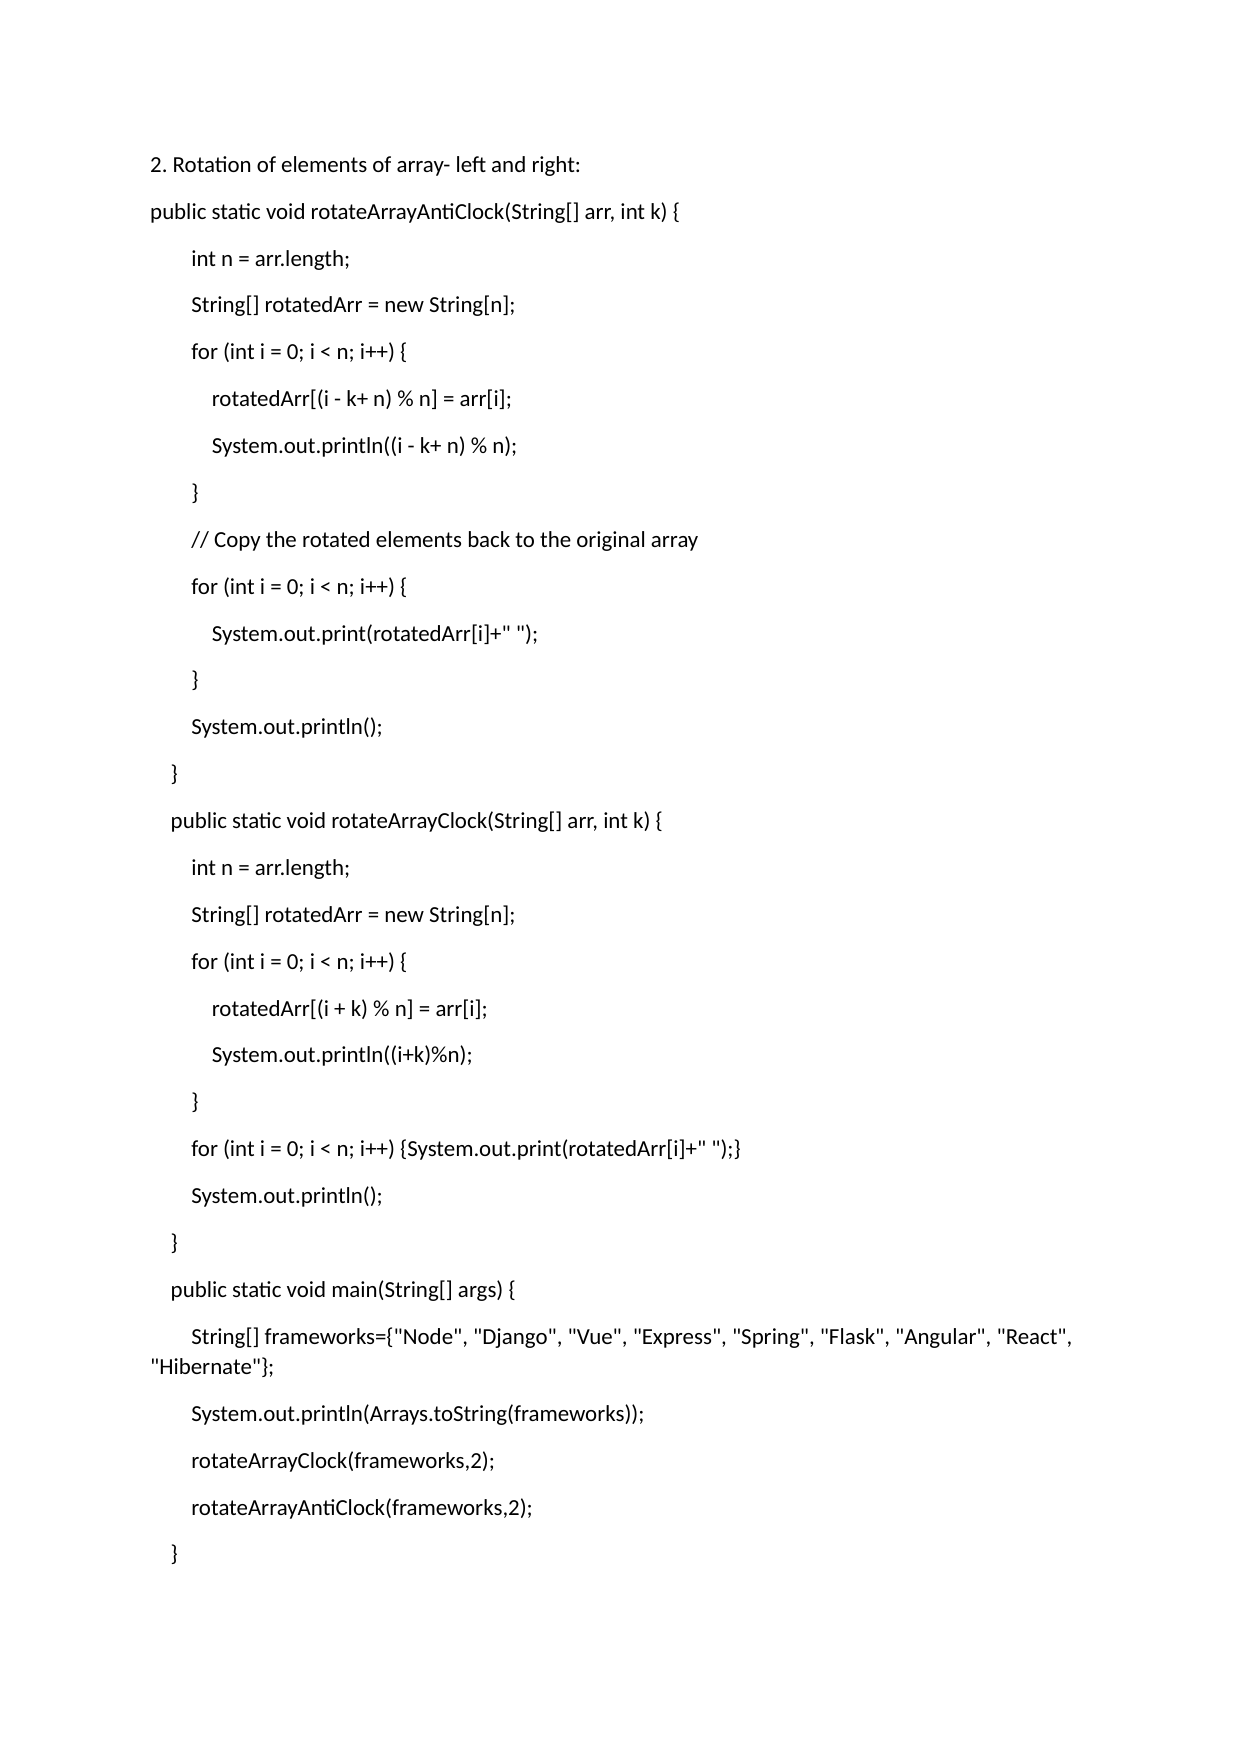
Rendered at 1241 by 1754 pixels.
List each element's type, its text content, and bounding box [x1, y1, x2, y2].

text for (int i = 0; i < n; i++) { [150, 947, 1090, 975]
text } [150, 666, 1090, 694]
text System.out.println((i - k+ n) % n); [150, 431, 1090, 459]
text System.out.println(Arrays.toString(frameworks)); [150, 1399, 1090, 1427]
text rotatedArr[(i + k) % n] = arr[i]; [150, 994, 1090, 1022]
text System.out.println(); [150, 712, 1090, 741]
text } [150, 1228, 1090, 1256]
text for (int i = 0; i < n; i++) {System.out.print(rotatedArr[i]+" ");} [150, 1134, 1090, 1162]
text // Copy the rotated elements back to the original array [150, 525, 1090, 553]
text 2. Rotation of elements of array- left and right: [150, 150, 1090, 178]
text System.out.print(rotatedArr[i]+" "); [150, 619, 1090, 647]
text public static void main(String[] args) { [150, 1275, 1090, 1303]
text System.out.println((i+k)%n); [150, 1041, 1090, 1069]
text } [150, 759, 1090, 787]
text } [150, 478, 1090, 506]
text } [150, 1539, 1090, 1568]
text public static void rotateArrayAntiClock(String[] arr, int k) { [150, 197, 1090, 225]
text for (int i = 0; i < n; i++) { [150, 337, 1090, 366]
text int n = arr.length; [150, 244, 1090, 272]
text rotatedArr[(i - k+ n) % n] = arr[i]; [150, 384, 1090, 412]
text String[] rotatedArr = new String[n]; [150, 291, 1090, 319]
text for (int i = 0; i < n; i++) { [150, 572, 1090, 600]
text int n = arr.length; [150, 853, 1090, 881]
text public static void rotateArrayClock(String[] arr, int k) { [150, 806, 1090, 834]
text String[] rotatedArr = new String[n]; [150, 900, 1090, 928]
text rotateArrayAntiClock(frameworks,2); [150, 1493, 1090, 1521]
text System.out.println(); [150, 1181, 1090, 1209]
text rotateArrayClock(frameworks,2); [150, 1446, 1090, 1474]
text String[] frameworks={"Node", "Django", "Vue", "Express", "Spring", "Flask", "Angular", "React", "Hibernate"}; [150, 1322, 1090, 1380]
text } [150, 1087, 1090, 1116]
